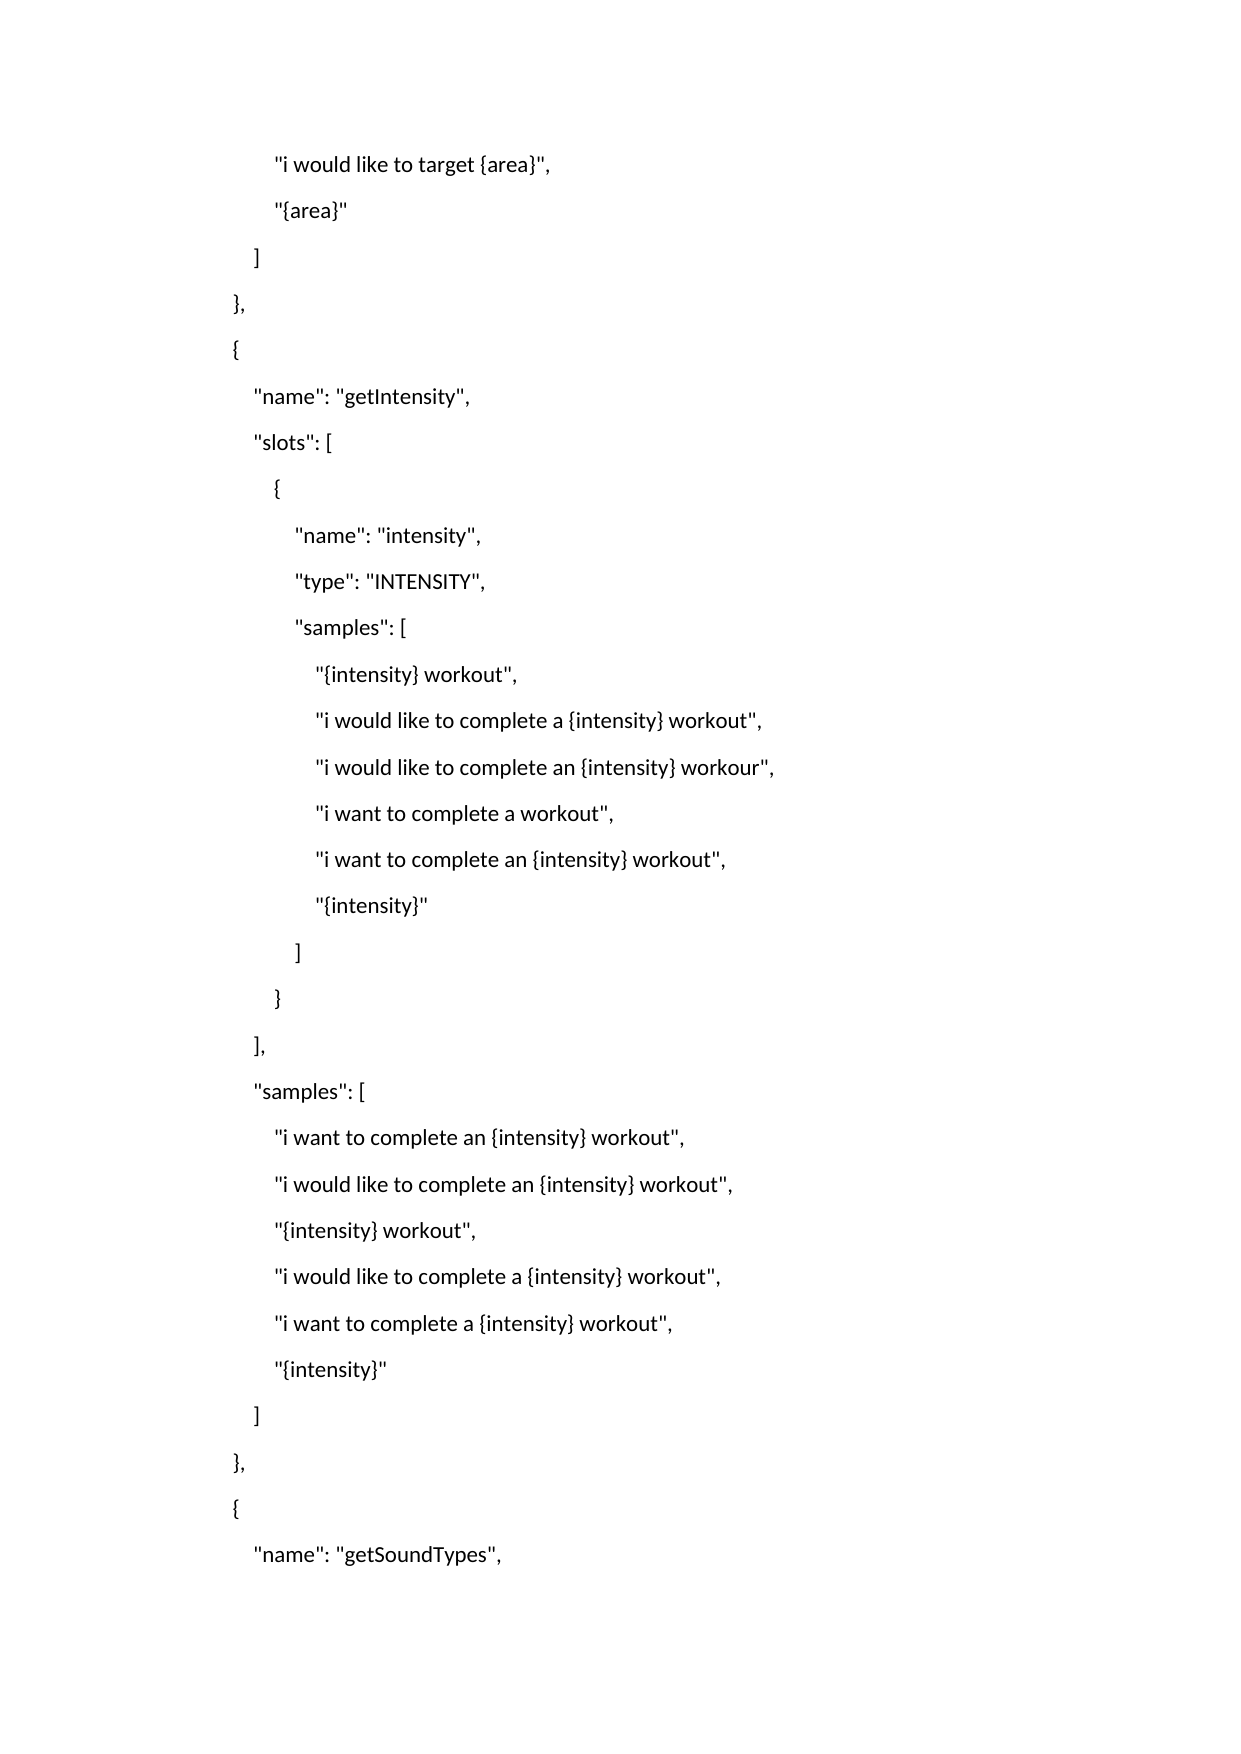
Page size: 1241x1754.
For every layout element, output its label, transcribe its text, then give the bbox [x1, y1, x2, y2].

text { [150, 335, 1090, 363]
text "name": "getIntensity", [150, 382, 1090, 410]
text ] [150, 243, 1090, 271]
text }, [150, 1448, 1090, 1476]
text { [150, 1494, 1090, 1522]
text "i would like to target {area}", [150, 150, 1090, 178]
text "type": "INTENSITY", [150, 567, 1090, 595]
text "i would like to complete an {intensity} workout", [150, 1170, 1090, 1198]
text "{intensity}" [150, 1355, 1090, 1383]
text "{intensity}" [150, 892, 1090, 920]
text "i would like to complete a {intensity} workout", [150, 1262, 1090, 1291]
text ] [150, 938, 1090, 966]
text "samples": [ [150, 1077, 1090, 1105]
text ] [150, 1402, 1090, 1429]
text "slots": [ [150, 428, 1090, 456]
text "i want to complete an {intensity} workout", [150, 845, 1090, 873]
text ], [150, 1031, 1090, 1059]
text "{intensity} workout", [150, 660, 1090, 688]
text "i would like to complete an {intensity} workour", [150, 753, 1090, 781]
text "name": "intensity", [150, 521, 1090, 549]
text }, [150, 289, 1090, 317]
text "samples": [ [150, 613, 1090, 642]
text "name": "getSoundTypes", [150, 1541, 1090, 1569]
text "{intensity} workout", [150, 1216, 1090, 1244]
text } [150, 984, 1090, 1012]
text "i want to complete a {intensity} workout", [150, 1309, 1090, 1337]
text "i want to complete an {intensity} workout", [150, 1123, 1090, 1151]
text "i would like to complete a {intensity} workout", [150, 706, 1090, 734]
text "{area}" [150, 196, 1090, 224]
text { [150, 474, 1090, 502]
text "i want to complete a workout", [150, 799, 1090, 827]
